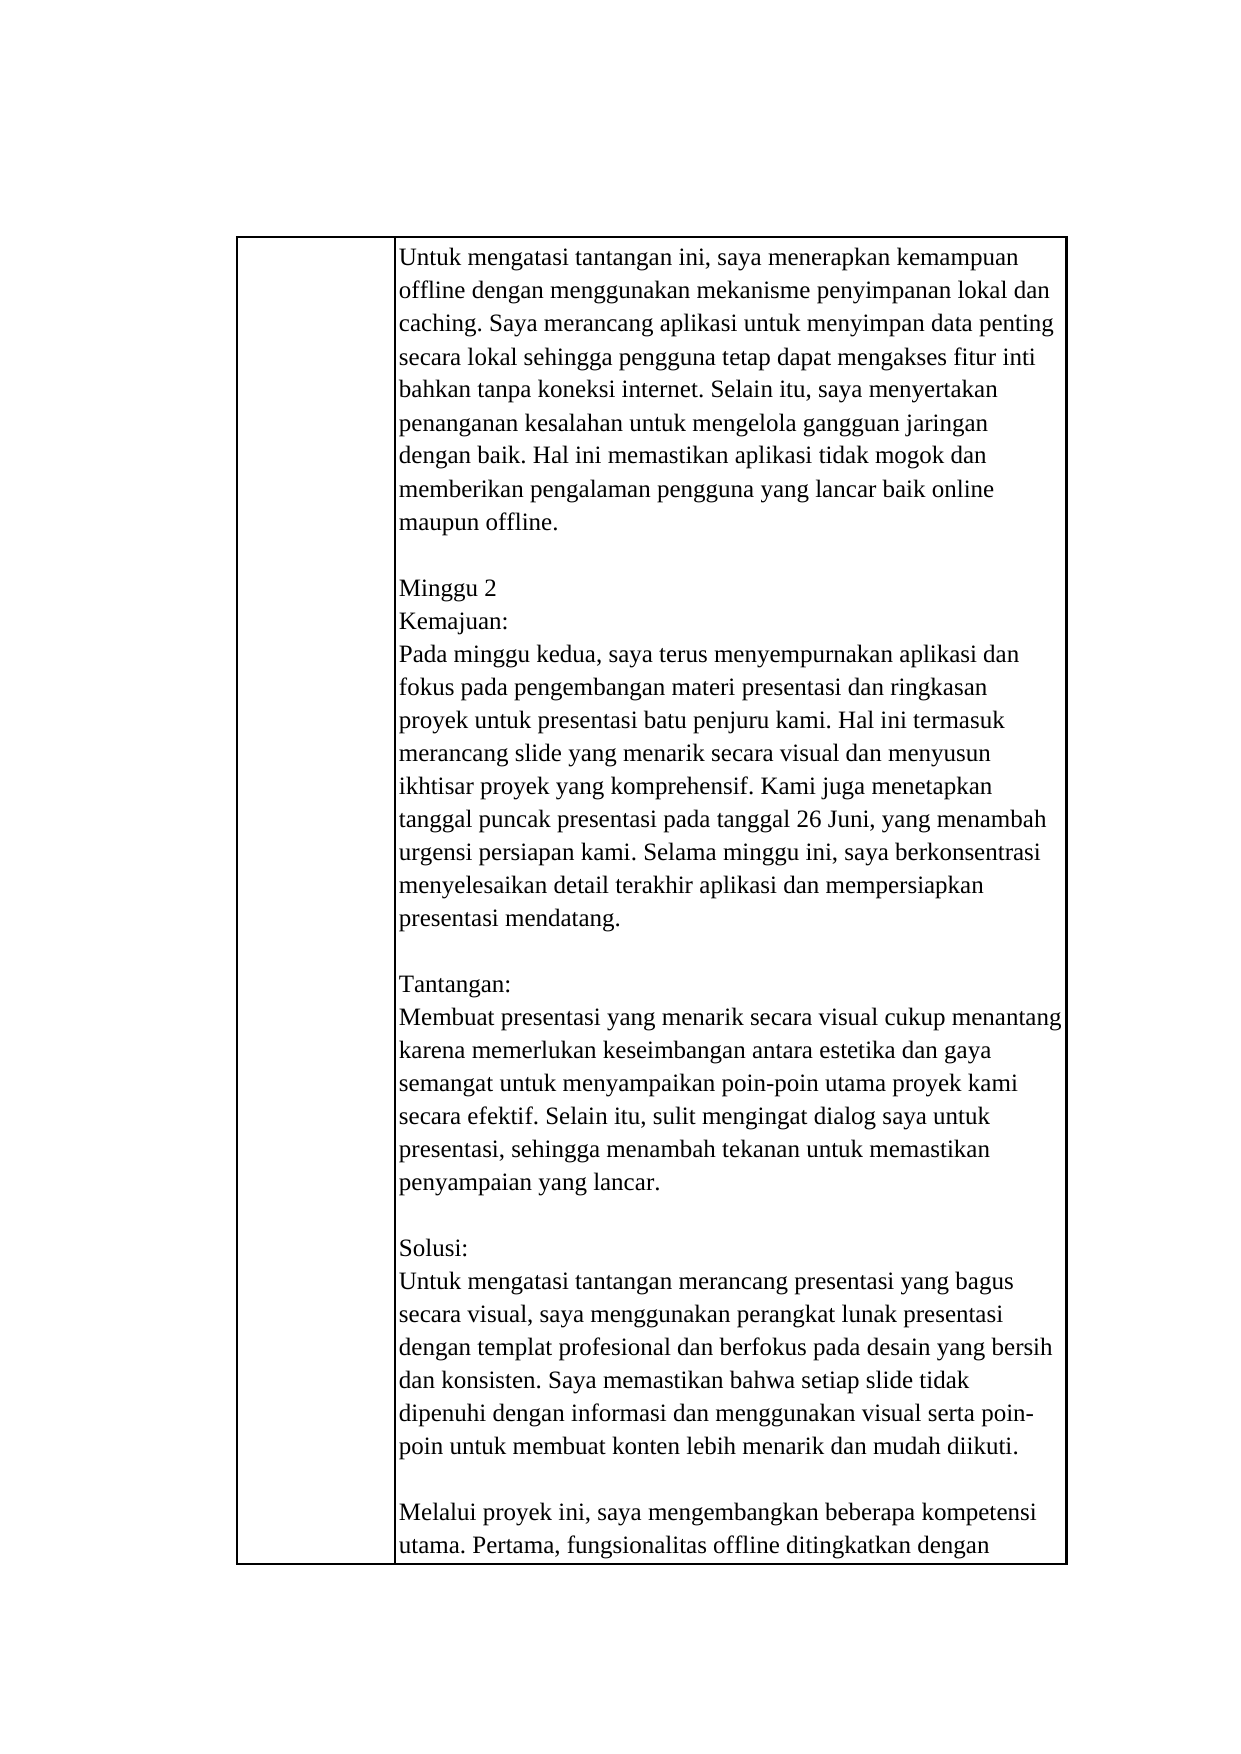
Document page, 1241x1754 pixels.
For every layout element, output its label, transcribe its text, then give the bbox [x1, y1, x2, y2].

table_cell 5 [238, 238, 394, 1563]
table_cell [396, 238, 1065, 1563]
